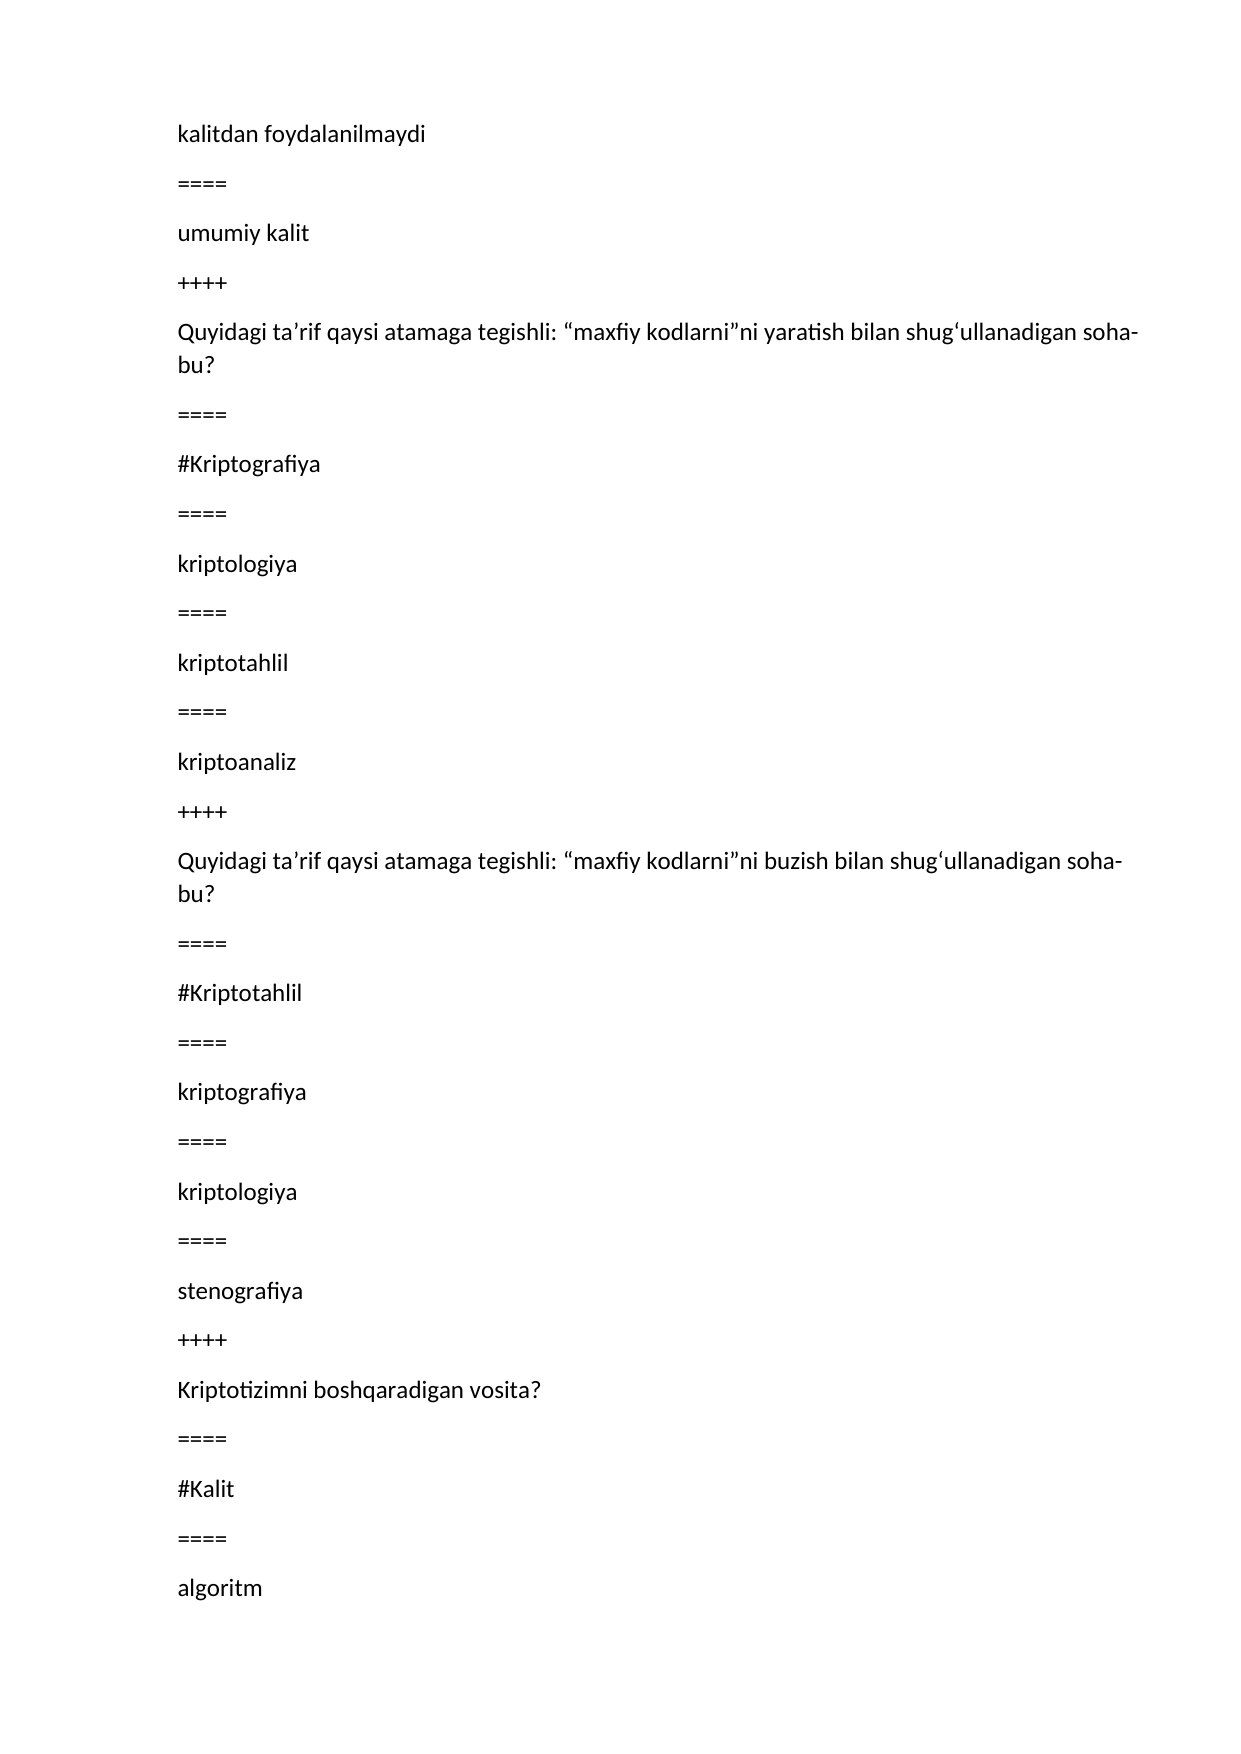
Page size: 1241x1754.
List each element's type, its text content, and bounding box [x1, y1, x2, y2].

text kalitdan foydalanilmaydi [177, 118, 1152, 149]
text kriptografiya [177, 1076, 1152, 1107]
text ++++ [177, 267, 1152, 297]
text ==== [177, 1423, 1152, 1454]
text kriptotahlil [177, 647, 1152, 677]
text algoritm [177, 1572, 1152, 1603]
text ==== [177, 696, 1152, 727]
text #Kriptotahlil [177, 977, 1152, 1008]
text ==== [177, 168, 1152, 198]
text kriptoanaliz [177, 746, 1152, 777]
text ==== [177, 1126, 1152, 1157]
text ==== [177, 928, 1152, 958]
text #Kriptografiya [177, 448, 1152, 479]
text ++++ [177, 796, 1152, 826]
text ==== [177, 597, 1152, 628]
text ++++ [177, 1324, 1152, 1355]
text #Kalit [177, 1473, 1152, 1504]
text ==== [177, 1523, 1152, 1553]
text Quyidagi ta’rif qaysi atamaga tegishli: “maxfiy kodlarni”ni yaratish bilan shug‘ullanadigan soha-bu? [177, 316, 1152, 380]
text kriptologiya [177, 548, 1152, 578]
text Quyidagi ta’rif qaysi atamaga tegishli: “maxfiy kodlarni”ni buzish bilan shug‘ullanadigan soha-bu? [177, 845, 1152, 909]
text ==== [177, 1225, 1152, 1256]
text kriptologiya [177, 1176, 1152, 1206]
text Kriptotizimni boshqaradigan vosita? [177, 1374, 1152, 1404]
text ==== [177, 399, 1152, 429]
text ==== [177, 1027, 1152, 1057]
text ==== [177, 498, 1152, 529]
text stenografiya [177, 1275, 1152, 1305]
text umumiy kalit [177, 217, 1152, 248]
